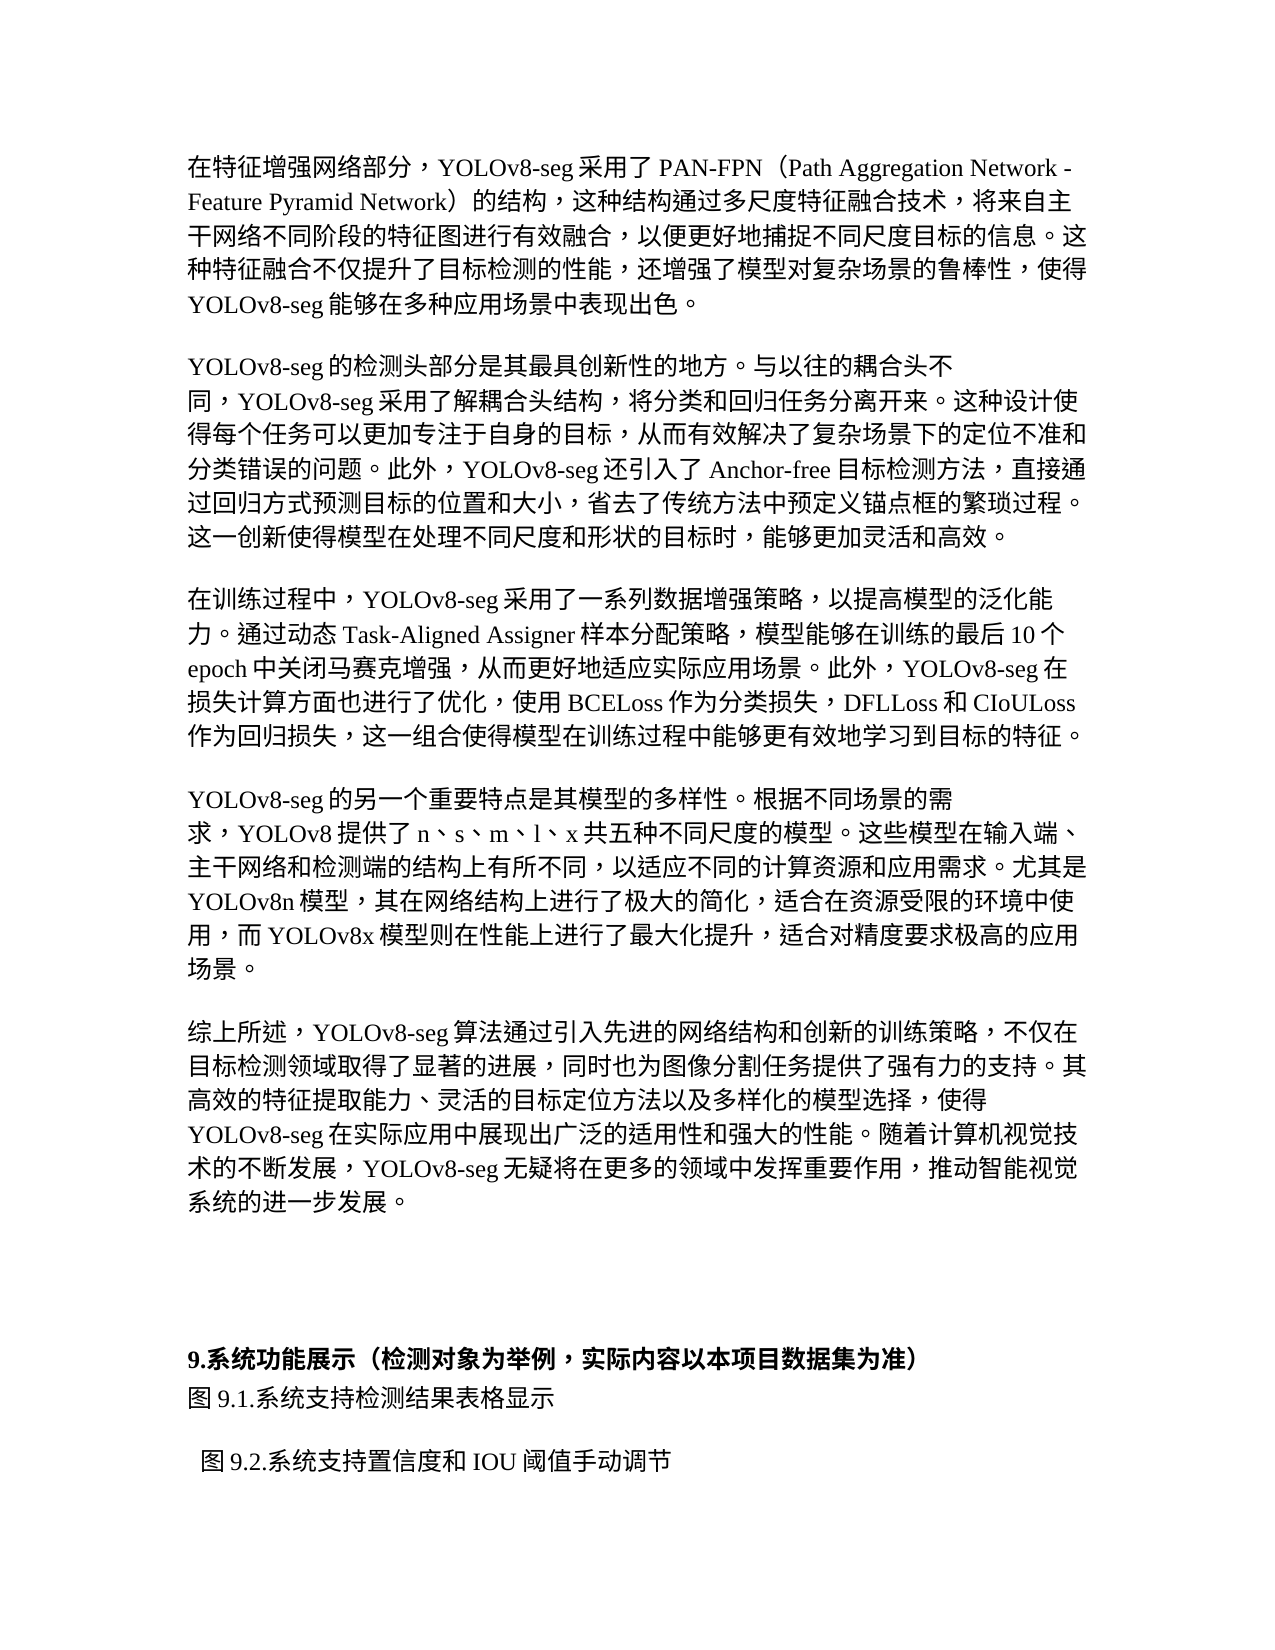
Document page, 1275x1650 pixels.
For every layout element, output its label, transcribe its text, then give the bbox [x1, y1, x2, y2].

subtitle 9.系统功能展示（检测对象为举例，实际内容以本项目数据集为准） [187, 1342, 1087, 1376]
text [187, 150, 1087, 1219]
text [187, 1381, 1087, 1478]
